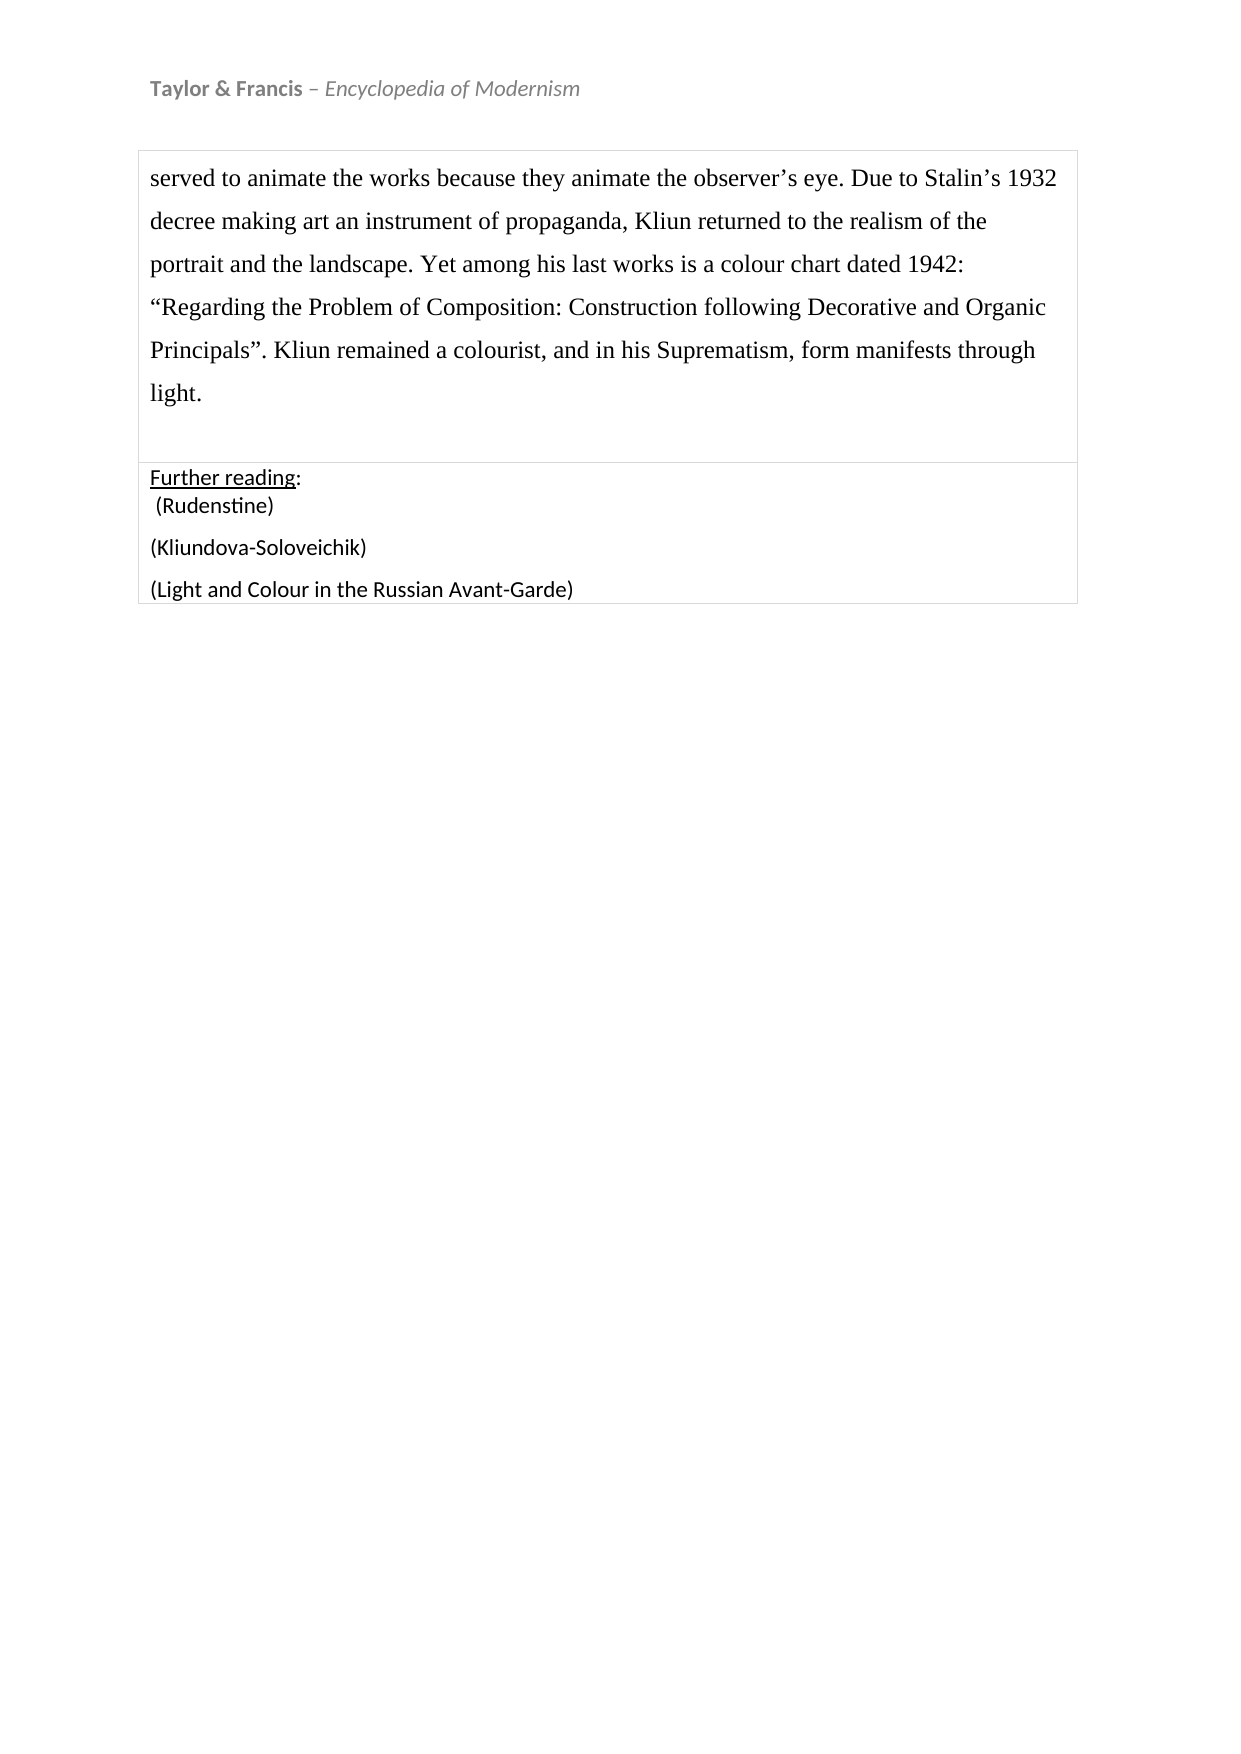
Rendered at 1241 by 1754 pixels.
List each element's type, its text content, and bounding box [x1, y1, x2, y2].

table_cell Further reading: [139, 463, 1077, 603]
